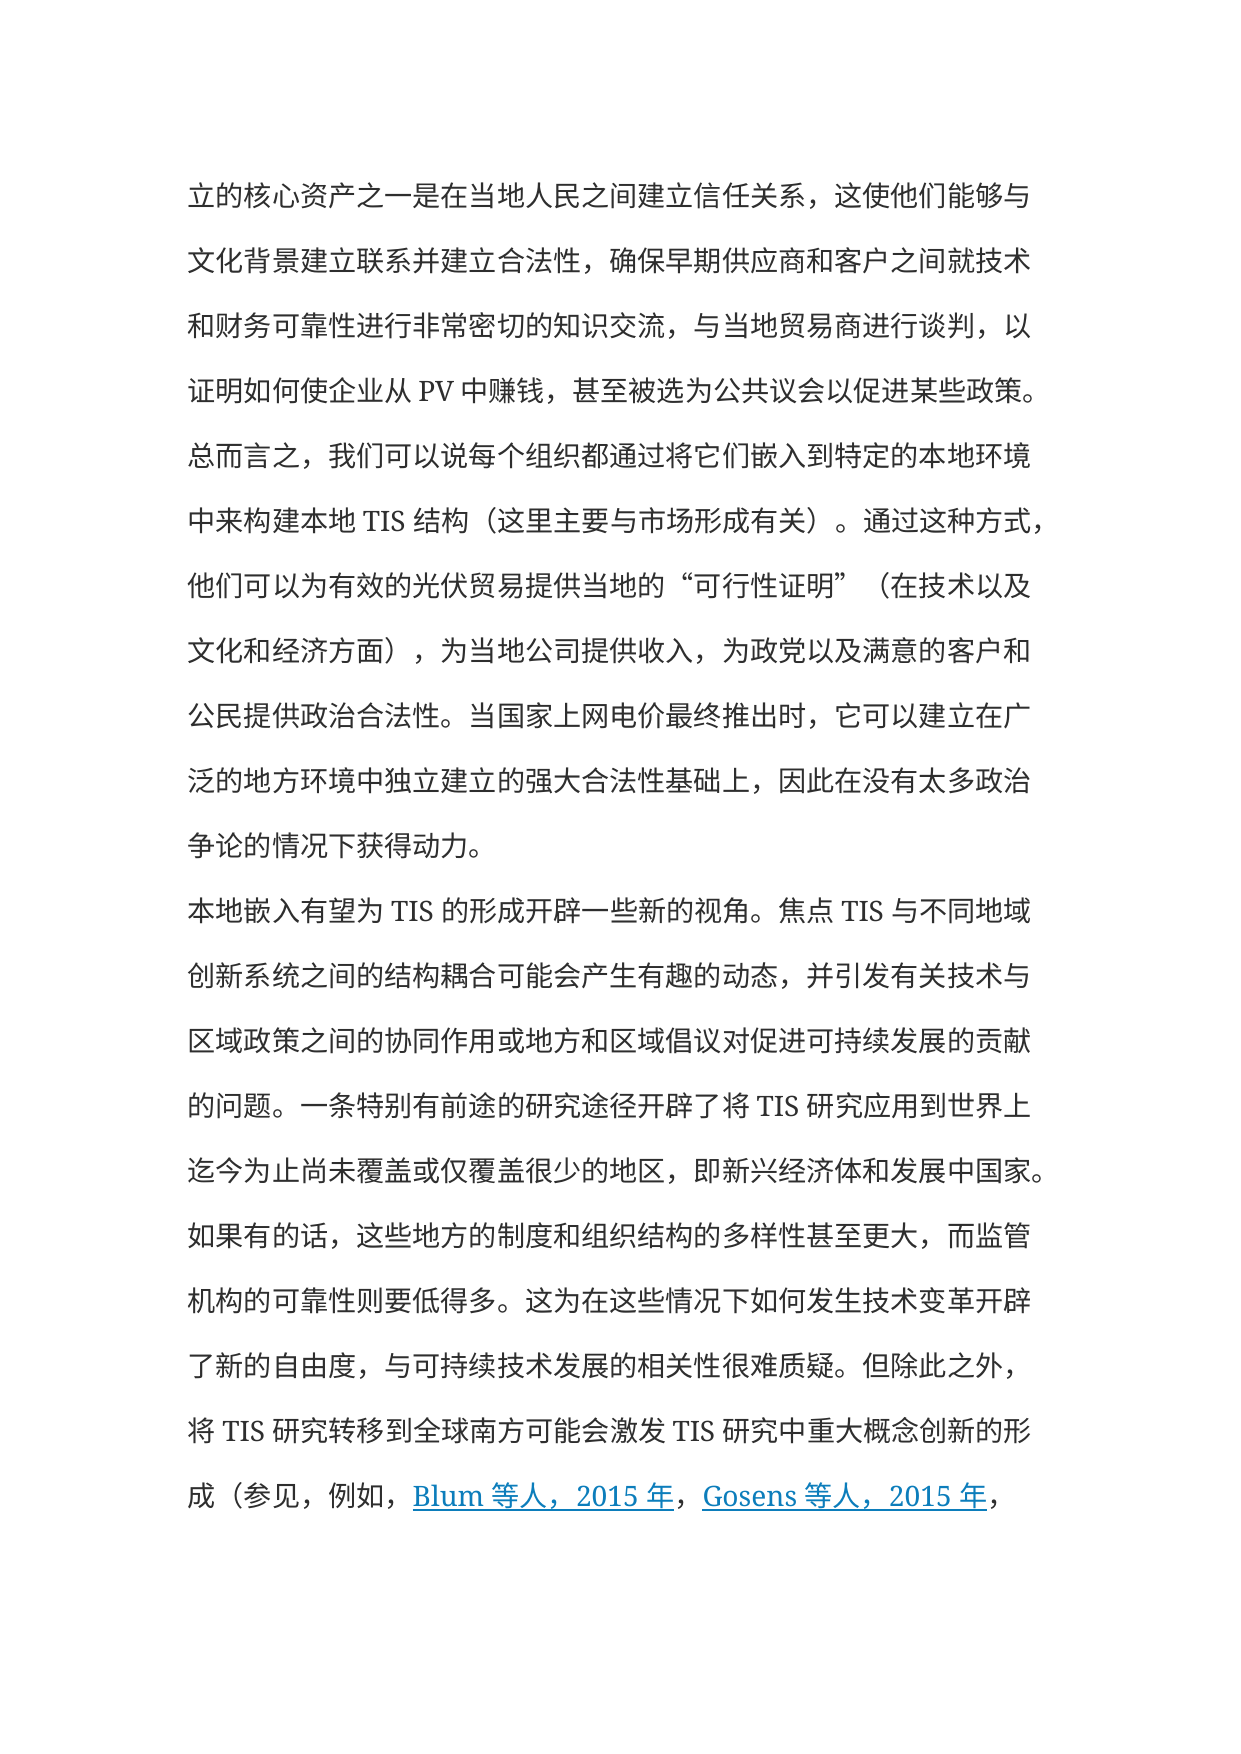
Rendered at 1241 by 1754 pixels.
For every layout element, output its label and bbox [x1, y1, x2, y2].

text [187, 162, 1053, 877]
text [187, 877, 1053, 1527]
